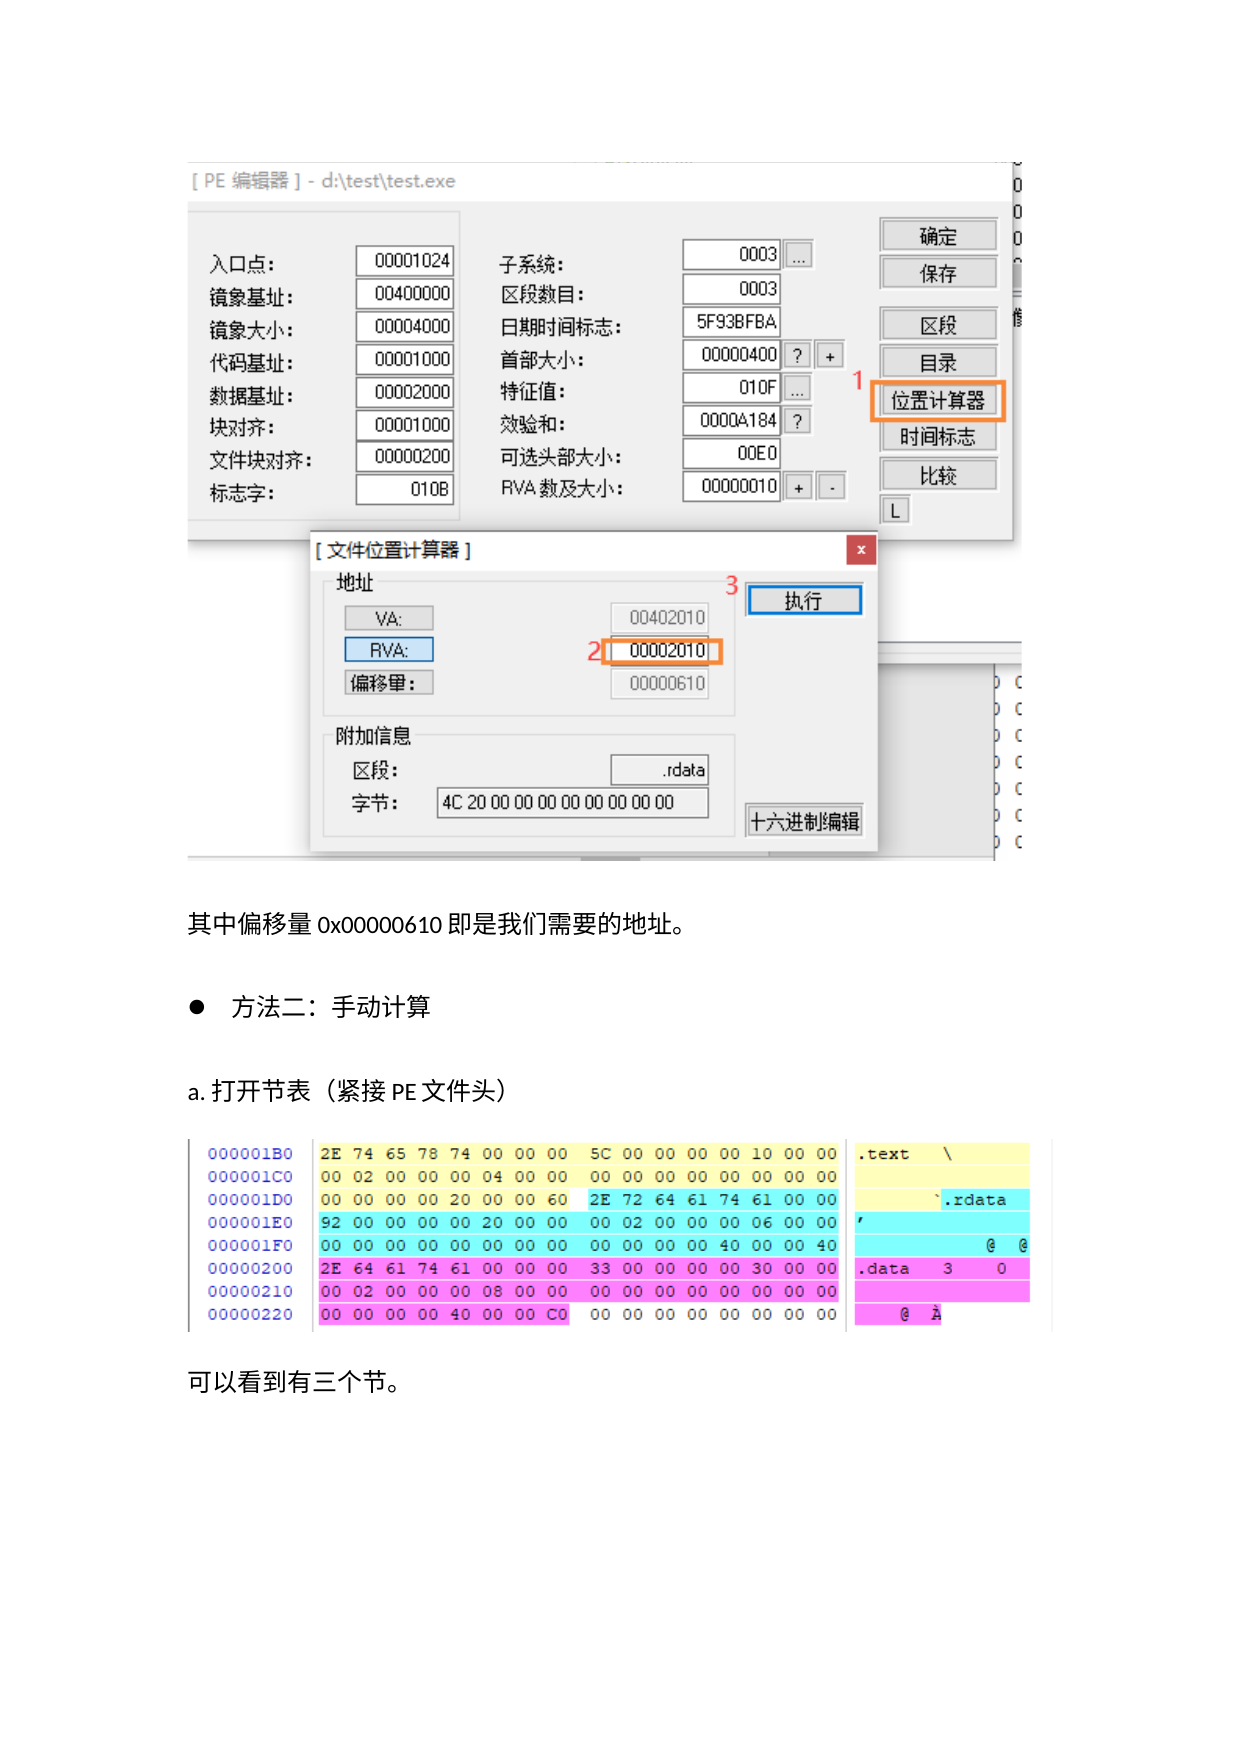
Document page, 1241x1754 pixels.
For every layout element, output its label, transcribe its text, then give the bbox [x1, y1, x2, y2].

text a. 打开节表（紧接PE文件头） [187, 1057, 1053, 1122]
list 方法二：手动计算 [187, 973, 1053, 1038]
picture [187, 1139, 1053, 1332]
text 可以看到有三个节。 [187, 1348, 1053, 1413]
picture [187, 162, 1022, 861]
text 其中偏移量0x00000610即是我们需要的地址。 [187, 890, 1053, 955]
